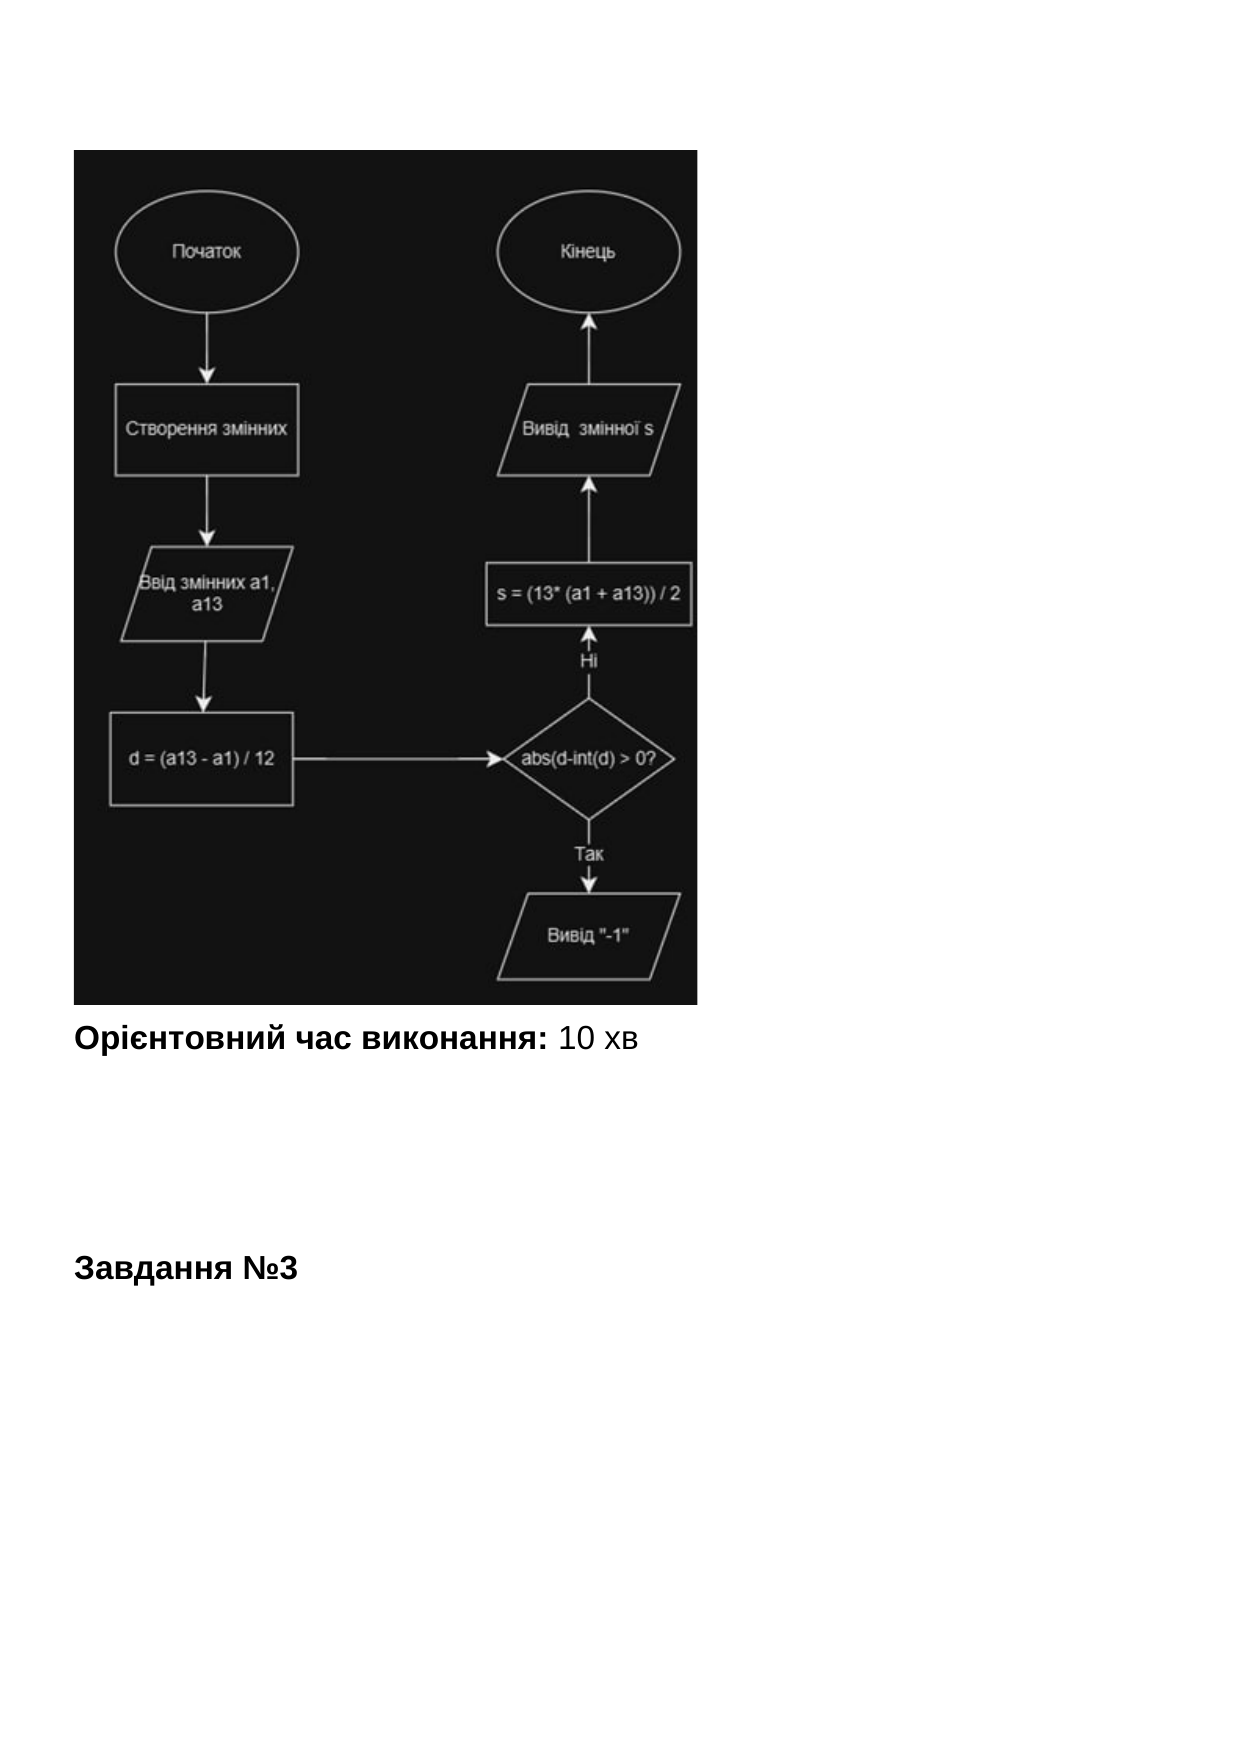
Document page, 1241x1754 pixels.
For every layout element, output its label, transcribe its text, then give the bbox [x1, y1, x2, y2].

text Завдання №3 [74, 1248, 1165, 1287]
text Орієнтовний час виконання: 10 хв [74, 1018, 1165, 1056]
picture [73, 150, 698, 1005]
